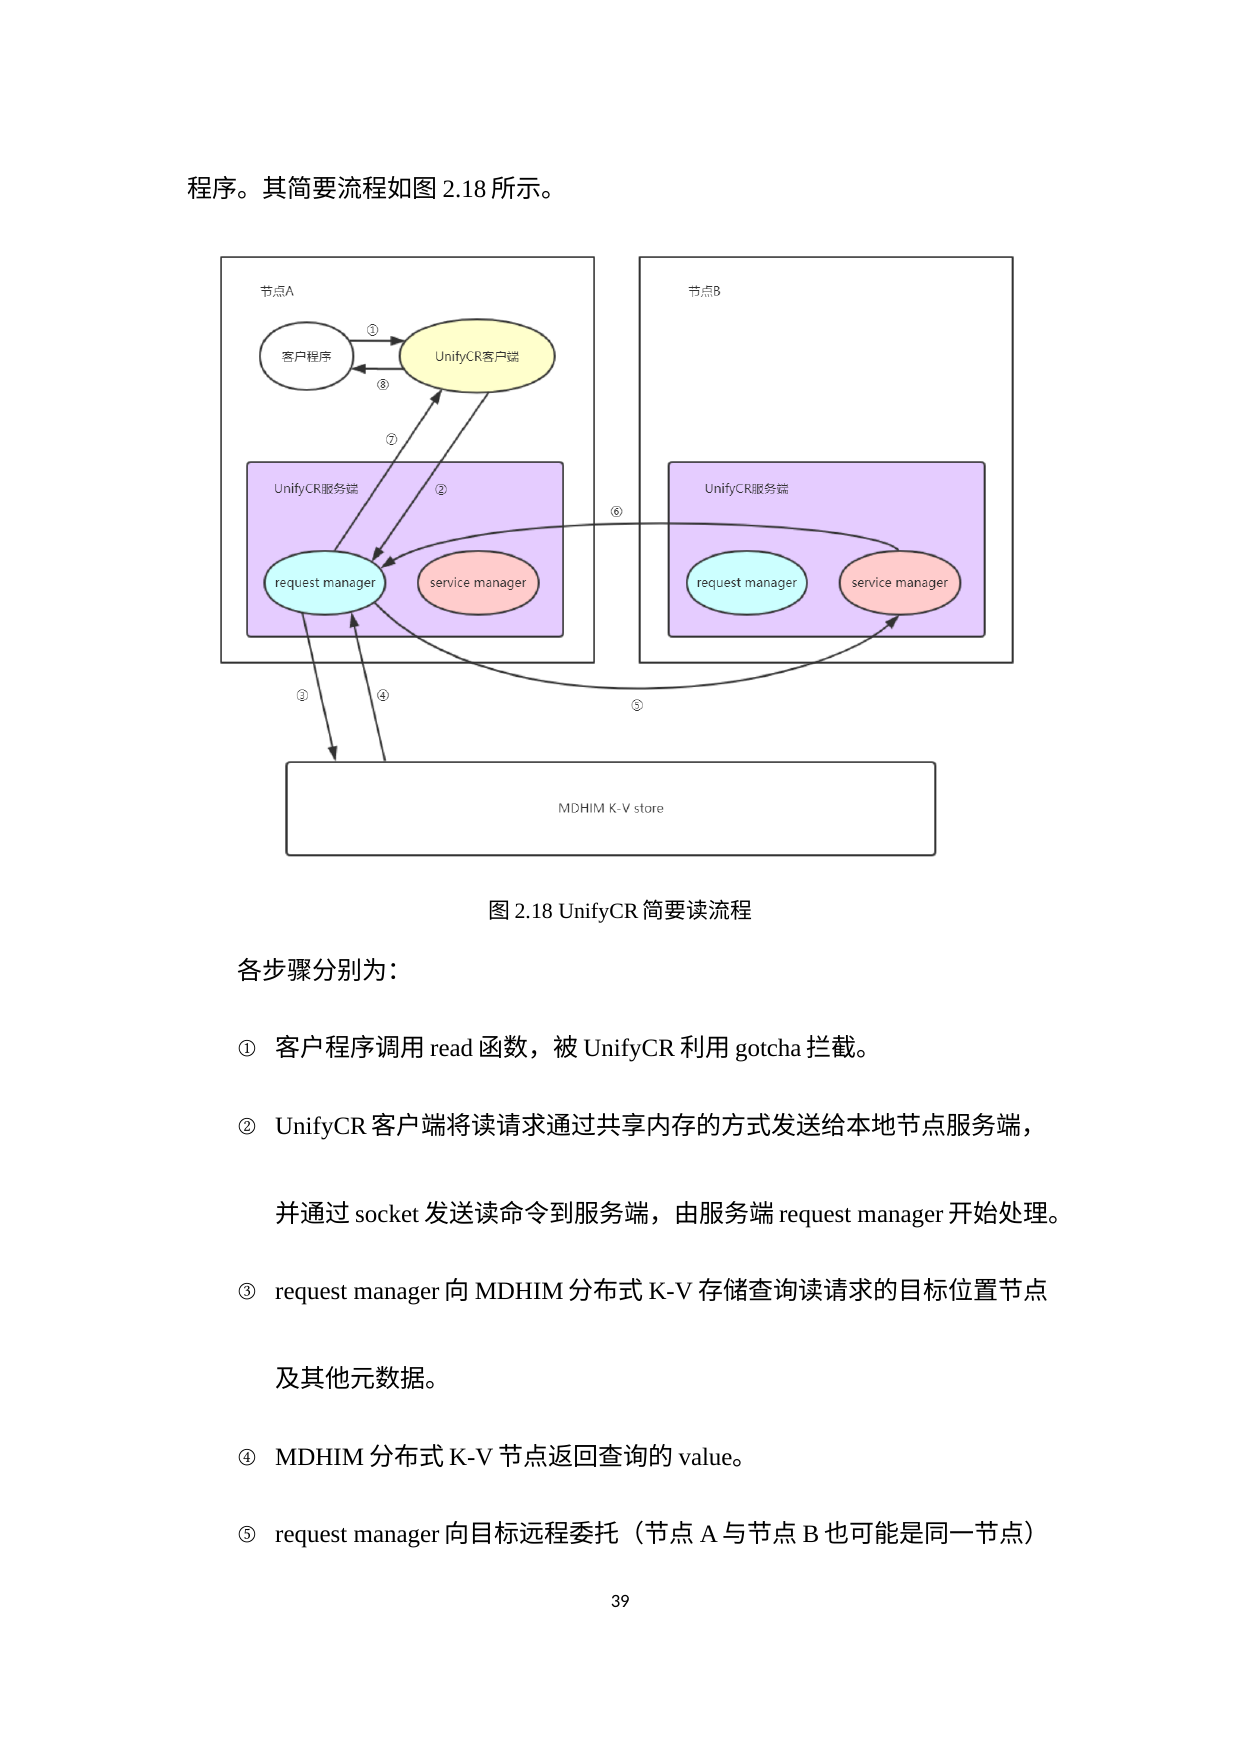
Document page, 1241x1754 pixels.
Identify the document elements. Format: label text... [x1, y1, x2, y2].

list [237, 1499, 1053, 1564]
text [187, 154, 1053, 219]
picture [187, 232, 1053, 879]
list UnifyCR客户端将读请求通过共享内存的方式发送给本地节点服务端，并通过socket发送读命令到服务端，由服务端request manager开始处理。 [237, 1091, 1053, 1244]
list 客户程序调用read函数，被UnifyCR利用gotcha拦截。 [237, 1013, 1053, 1078]
list request manager向MDHIM分布式K-V存储查询读请求的目标位置节点及其他元数据。 [237, 1256, 1053, 1409]
text 各步骤分别为： [187, 936, 1053, 1001]
text 图2.18 UnifyCR简要读流程 [187, 892, 1053, 925]
list MDHIM分布式K-V节点返回查询的value。 [237, 1422, 1053, 1487]
